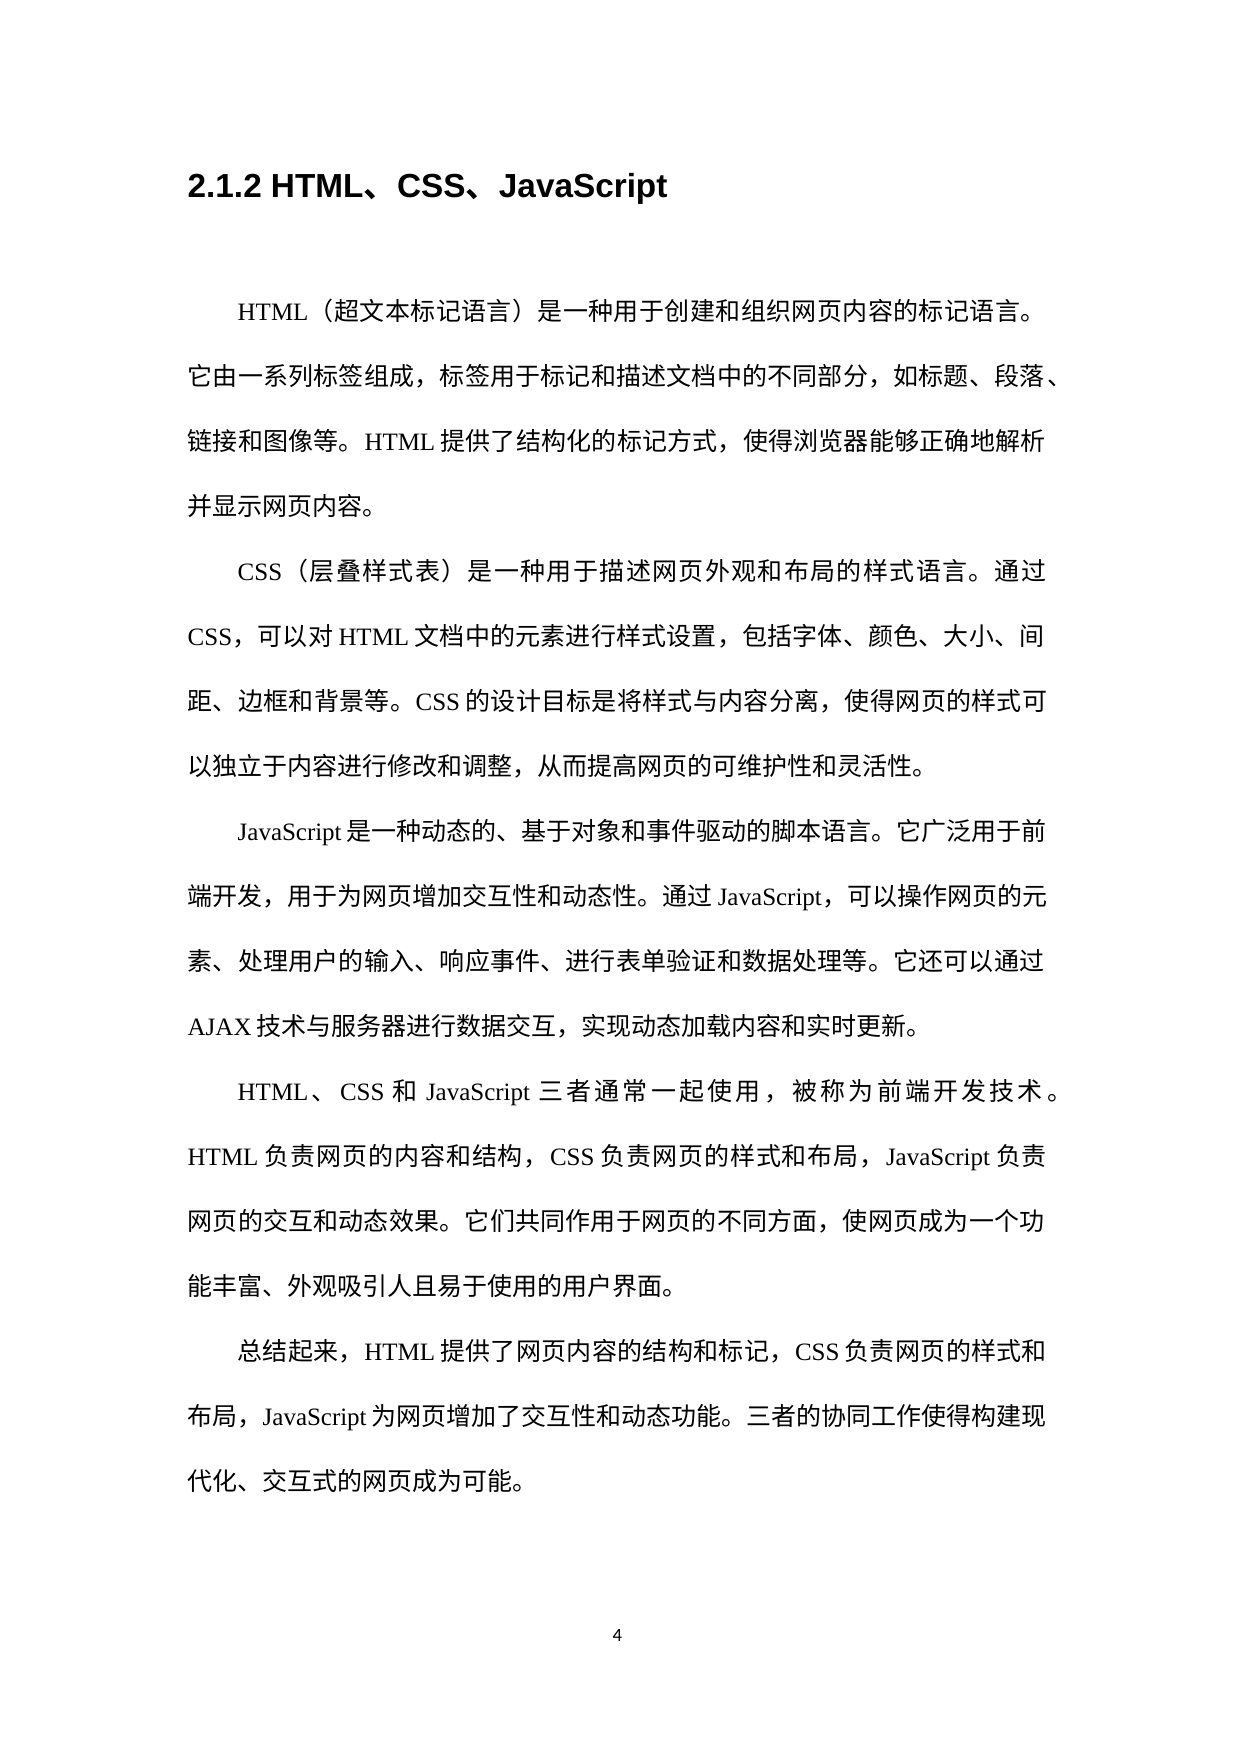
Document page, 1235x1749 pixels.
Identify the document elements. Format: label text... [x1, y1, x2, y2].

text HTML（超文本标记语言）是一种用于创建和组织网页内容的标记语言。它由一系列标签组成，标签用于标记和描述文档中的不同部分，如标题、段落、链接和图像等。HTML提供了结构化的标记方式，使得浏览器能够正确地解析并显示网页内容。 [187, 277, 1047, 537]
text JavaScript是一种动态的、基于对象和事件驱动的脚本语言。它广泛用于前端开发，用于为网页增加交互性和动态性。通过JavaScript，可以操作网页的元素、处理用户的输入、响应事件、进行表单验证和数据处理等。它还可以通过AJAX技术与服务器进行数据交互，实现动态加载内容和实时更新。 [187, 797, 1047, 1057]
text 总结起来，HTML提供了网页内容的结构和标记，CSS负责网页的样式和布局，JavaScript为网页增加了交互性和动态功能。三者的协同工作使得构建现代化、交互式的网页成为可能。 [187, 1317, 1047, 1512]
text CSS（层叠样式表）是一种用于描述网页外观和布局的样式语言。通过CSS，可以对HTML文档中的元素进行样式设置，包括字体、颜色、大小、间距、边框和背景等。CSS的设计目标是将样式与内容分离，使得网页的样式可以独立于内容进行修改和调整，从而提高网页的可维护性和灵活性。 [187, 537, 1047, 797]
subtitle 2.1.2 HTML、CSS、JavaScript [187, 150, 1047, 215]
text HTML、CSS和JavaScript三者通常一起使用，被称为前端开发技术。HTML负责网页的内容和结构，CSS负责网页的样式和布局，JavaScript负责网页的交互和动态效果。它们共同作用于网页的不同方面，使网页成为一个功能丰富、外观吸引人且易于使用的用户界面。 [187, 1057, 1047, 1317]
